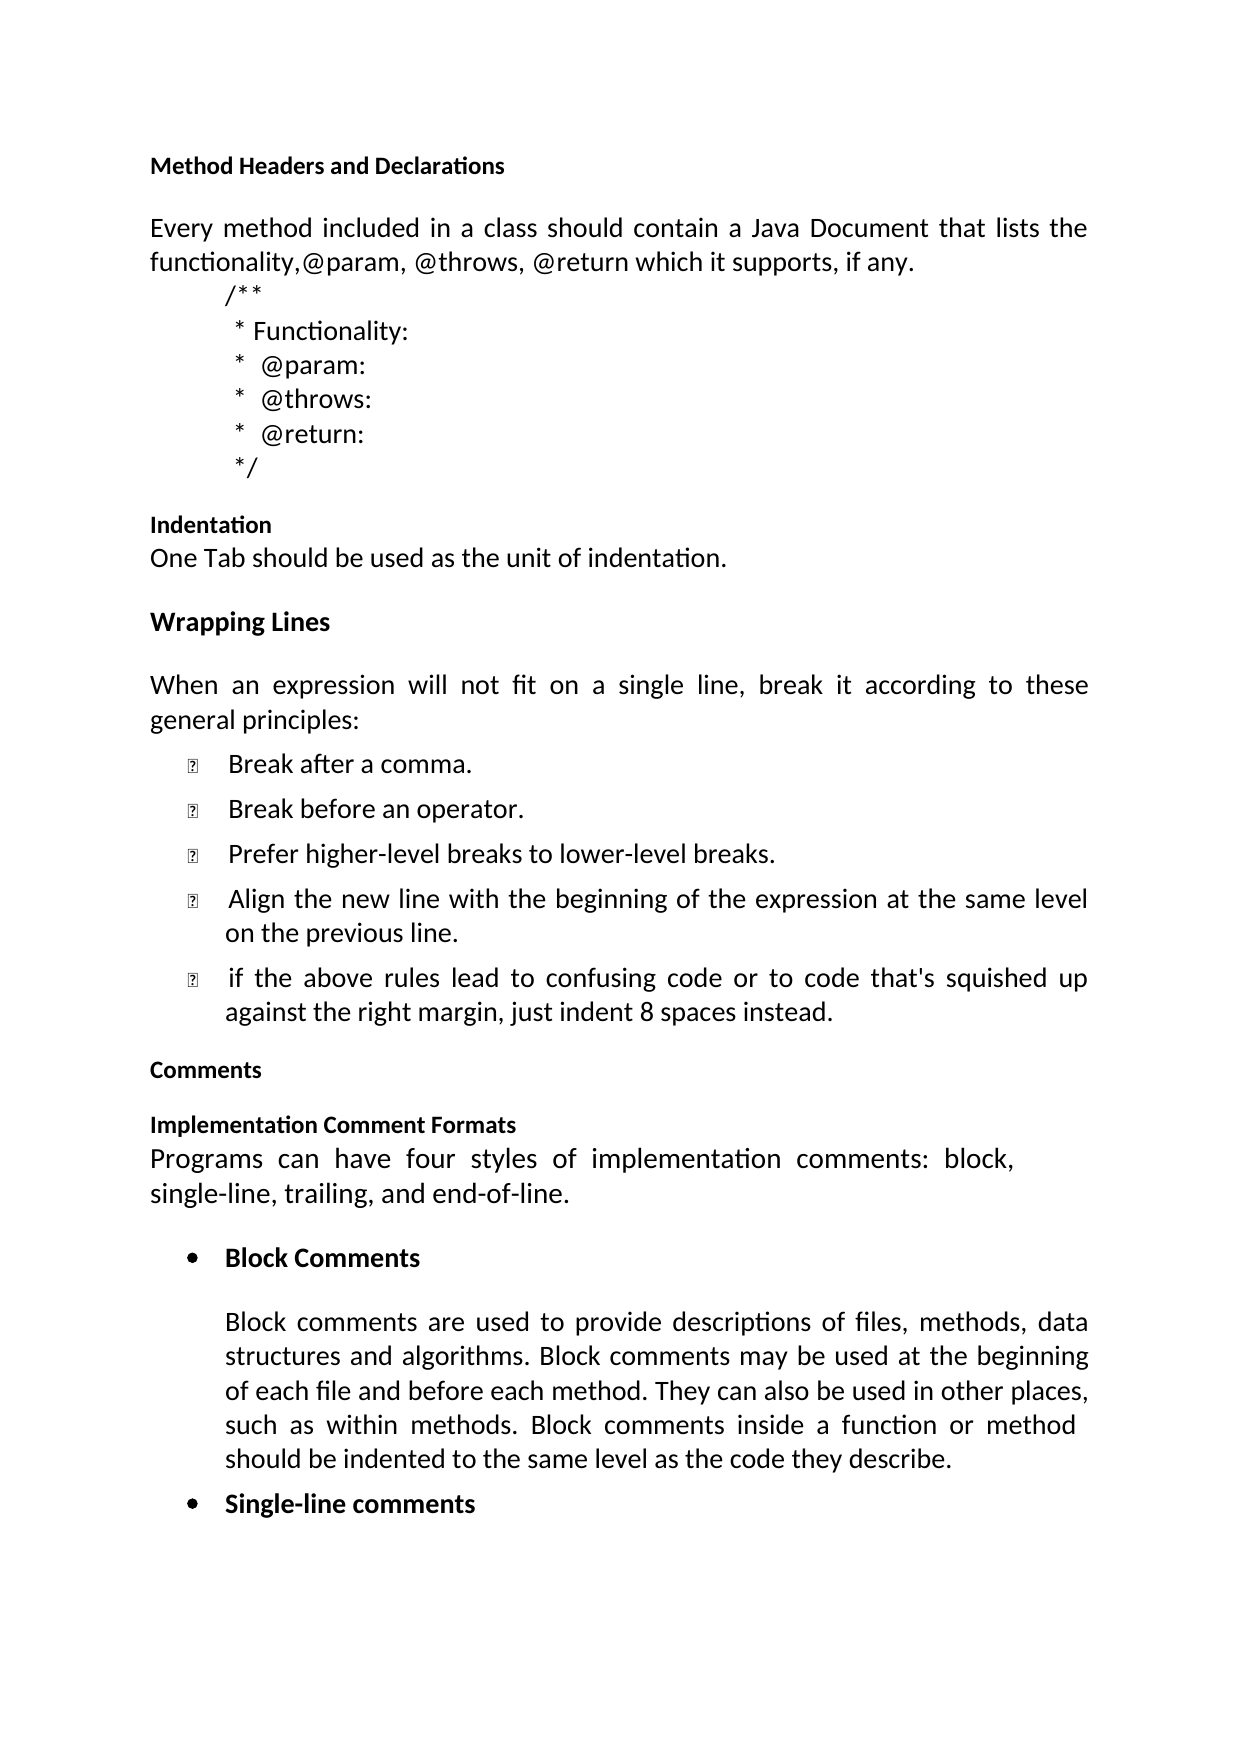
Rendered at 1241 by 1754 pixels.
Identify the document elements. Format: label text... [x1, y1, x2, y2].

text /** [150, 278, 1090, 313]
list Block Comments [187, 1240, 1090, 1274]
text  Prefer higher-level breaks to lower-level breaks. [187, 836, 1090, 870]
text * @return: [150, 416, 1090, 450]
text Programs can have four styles of implementation comments: block, single-line, trailing, and end-of-line. [150, 1140, 1015, 1211]
list Single-line comments [187, 1486, 1090, 1520]
text Indentation [150, 510, 1090, 540]
text Comments [150, 1054, 1090, 1084]
text When an expression will not fit on a single line, break it according to these general principles: [150, 667, 1090, 736]
text  Align the new line with the beginning of the expression at the same level on the previous line. [187, 881, 1090, 949]
text One Tab should be used as the unit of indentation. [150, 540, 1090, 574]
text Method Headers and Declarations [150, 150, 1090, 181]
text * Functionality: [150, 313, 1090, 347]
text */ [150, 450, 1090, 485]
text  Break before an operator. [187, 791, 1090, 826]
text Implementation Comment Formats [150, 1109, 1090, 1140]
text * @param: [150, 347, 1090, 382]
text * @throws: [150, 382, 1090, 416]
text  if the above rules lead to confusing code or to code that's squished up against the right margin, just indent 8 spaces instead. [187, 960, 1090, 1029]
text Wrapping Lines [150, 604, 1090, 638]
text  Break after a comma. [187, 746, 1090, 781]
text Block comments are used to provide descriptions of files, methods, data structures and algorithms. Block comments may be used at the beginning of each file and before each method. They can also be used in other places, such as within methods. Block comments inside a function or method should be indented to the same level as the code they describe. [225, 1304, 1090, 1476]
text Every method included in a class should contain a Java Document that lists the functionality,@param, @throws, @return which it supports, if any. [150, 210, 1090, 278]
